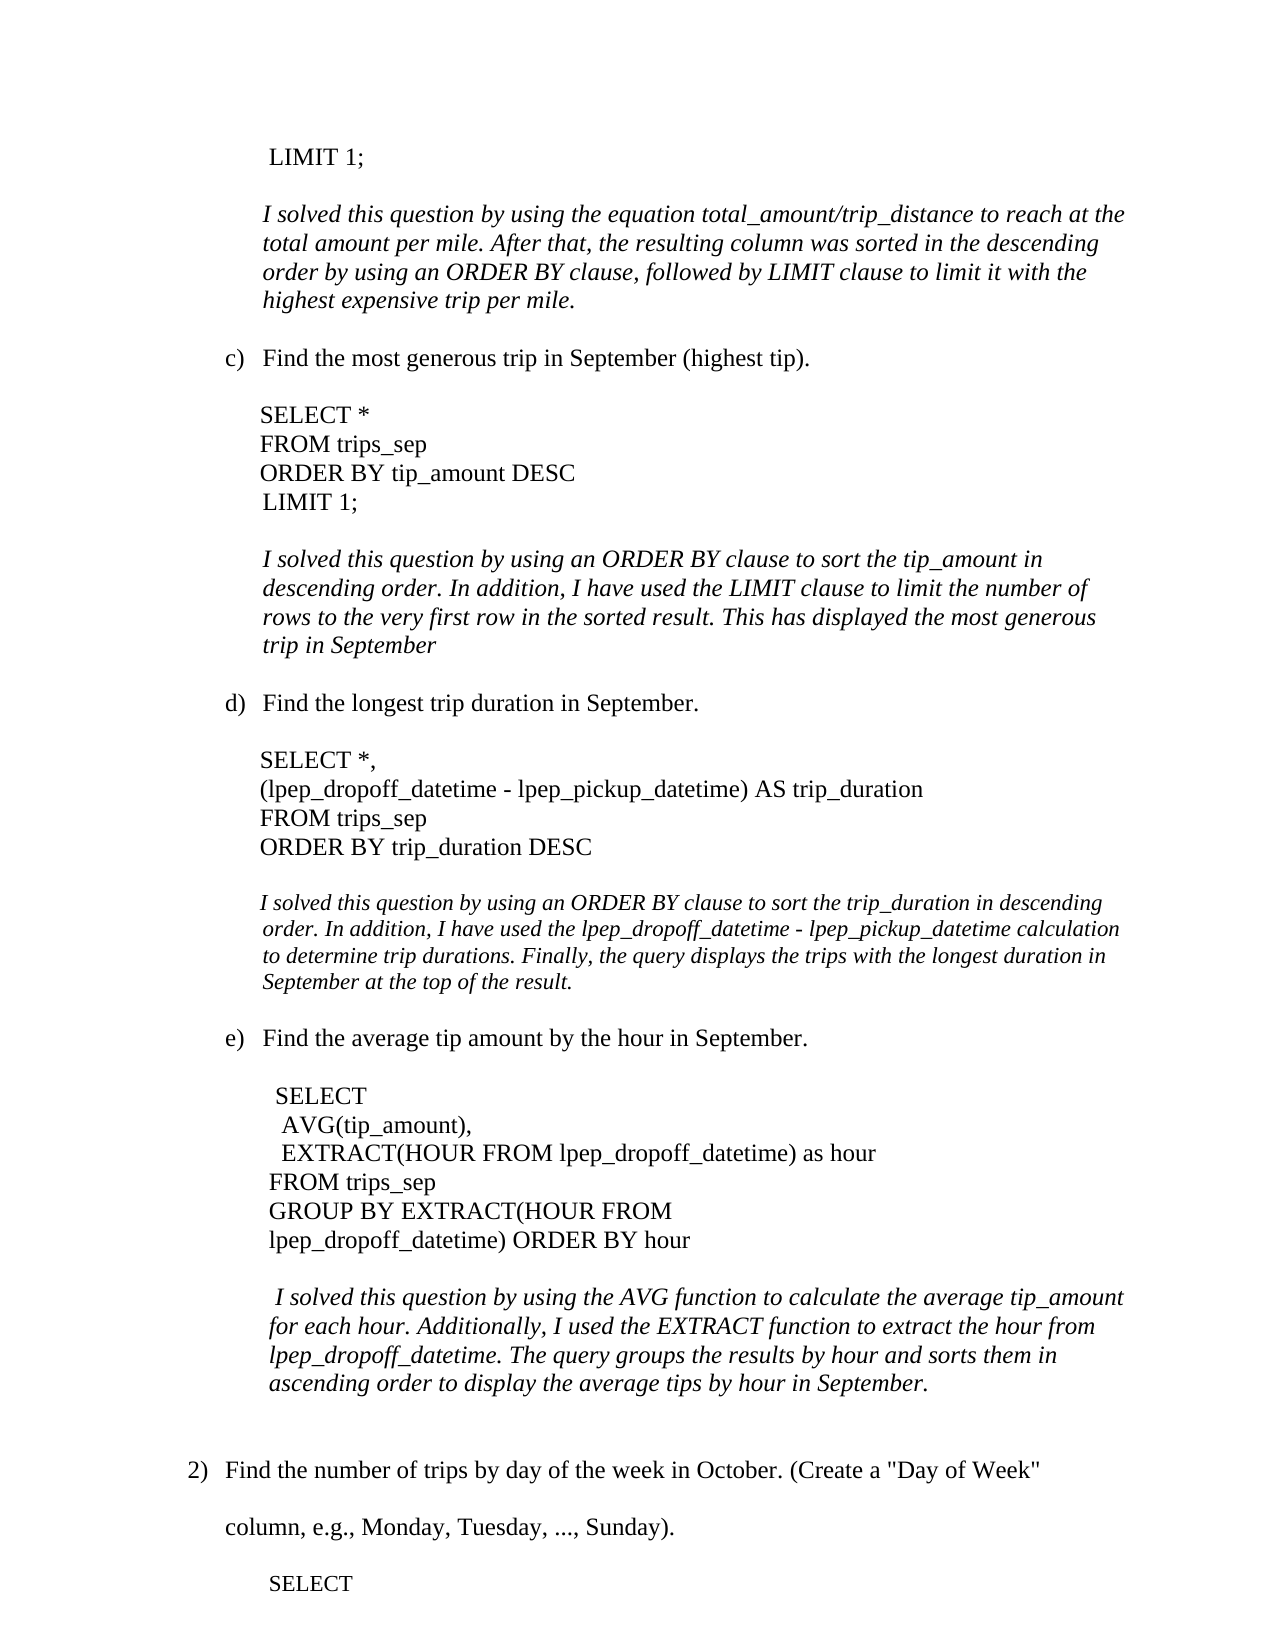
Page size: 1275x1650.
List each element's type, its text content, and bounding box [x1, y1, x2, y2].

list Find the most generous trip in September (highest tip). [225, 343, 1146, 372]
text I solved this question by using the AVG function to calculate the average tip_amount for each hour. Additionally, I used the EXTRACT function to extract the hour from lpep_dropoff_datetime. The query groups the results by hour and sorts them in ascending order to display the average tips by hour in September. [269, 1282, 1126, 1397]
text SELECT *, [259, 745, 1146, 774]
text ORDER BY trip_duration DESC [259, 832, 1146, 860]
text SELECT [269, 1570, 1146, 1596]
text LIMIT 1; [269, 142, 1146, 170]
text I solved this question by using the equation total_amount/trip_distance to reach at the total amount per mile. After that, the resulting column was sorted in the descending order by using an ORDER BY clause, followed by LIMIT clause to limit it with the highest expensive trip per mile. [262, 199, 1126, 314]
list Find the average tip amount by the hour in September. [225, 1023, 1146, 1052]
list Find the number of trips by day of the week in October. (Create a "Day of Week" column, e.g., Monday, Tuesday, ..., Sunday). [187, 1455, 1119, 1541]
text GROUP BY EXTRACT(HOUR FROM lpep_dropoff_datetime) ORDER BY hour [269, 1196, 916, 1253]
text ORDER BY tip_amount DESC LIMIT 1; [259, 458, 578, 516]
text EXTRACT(HOUR FROM lpep_dropoff_datetime) as hour FROM trips_sep [269, 1138, 876, 1196]
text FROM trips_sep [259, 429, 1146, 458]
text I solved this question by using an ORDER BY clause to sort the tip_amount in descending order. In addition, I have used the LIMIT clause to limit the number of rows to the very first row in the sorted result. This has displayed the most generous trip in September [262, 544, 1097, 659]
list Find the longest trip duration in September. [225, 688, 1146, 717]
text SELECT * [259, 400, 1146, 429]
text (lpep_dropoff_datetime - lpep_pickup_datetime) AS trip_duration FROM trips_sep [259, 774, 925, 832]
text SELECT [275, 1081, 1146, 1110]
text I solved this question by using an ORDER BY clause to sort the trip_duration in descending order. In addition, I have used the lpep_dropoff_datetime - lpep_pickup_datetime calculation to determine trip durations. Finally, the query displays the trips with the longest duration in September at the top of the result. [259, 889, 1123, 994]
text AVG(tip_amount), [281, 1110, 1146, 1138]
